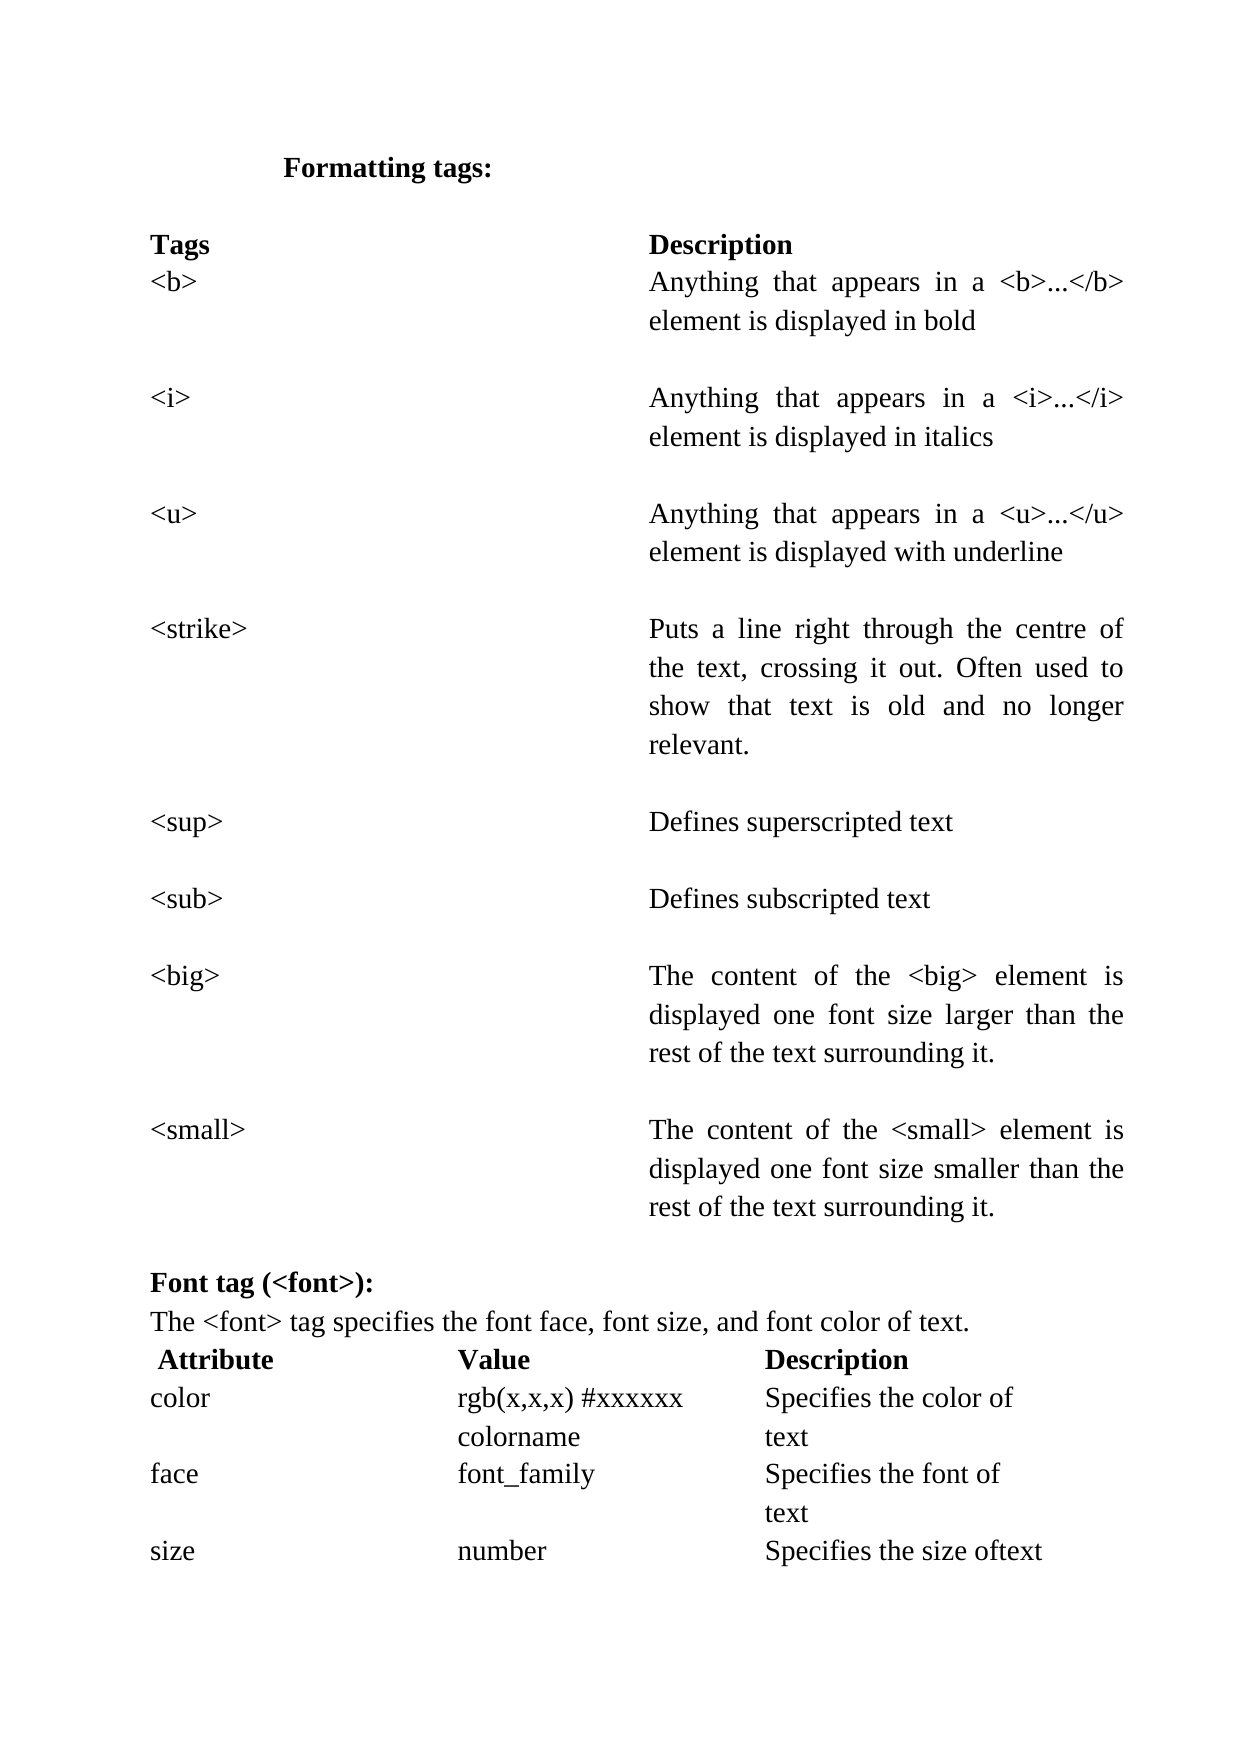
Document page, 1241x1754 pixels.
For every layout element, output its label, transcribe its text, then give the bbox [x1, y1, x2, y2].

table_header Attribute [139, 1343, 446, 1380]
table_cell Anything that appears in a <i>...</i> element is displayed in italics [637, 380, 1136, 496]
table_cell font_family [446, 1457, 753, 1533]
table_cell <big> [139, 958, 637, 1112]
table_cell Anything that appears in a <u>...</u> element is displayed with underline [637, 496, 1136, 611]
table_cell <small> [139, 1113, 637, 1227]
text Font tag (<font>): [150, 1265, 1090, 1299]
text The <font> tag specifies the font face, font size, and font color of text. [150, 1304, 1090, 1337]
table_cell <b> [139, 265, 637, 380]
table_cell Specifies the size oftext [753, 1533, 1061, 1571]
table_cell <sub> [139, 881, 637, 958]
table_cell rgb(x,x,x) #xxxxxx colorname [446, 1380, 753, 1457]
table_cell face [139, 1457, 446, 1533]
table_header Description [637, 150, 1136, 264]
table_cell color [139, 1380, 446, 1457]
table_cell Defines subscripted text [637, 881, 1136, 958]
table_header Formatting tags: Tags [139, 150, 637, 264]
table_header Description [753, 1343, 1061, 1380]
table_cell Specifies the font of text [753, 1457, 1061, 1533]
table_cell Specifies the color of text [753, 1380, 1061, 1457]
table_cell The content of the <big> element is displayed one font size larger than the rest of the text surrounding it. [637, 958, 1136, 1112]
table_cell <i> [139, 380, 637, 496]
table_cell Puts a line right through the centre of the text, crossing it out. Often used to show that text is old and no longer relevant. [637, 611, 1136, 804]
table_header Value [446, 1343, 753, 1380]
table_cell <u> [139, 496, 637, 611]
table_cell size [139, 1533, 446, 1571]
table_cell number [446, 1533, 753, 1571]
table_cell Defines superscripted text [637, 804, 1136, 881]
table_cell Anything that appears in a <b>...</b> element is displayed in bold [637, 265, 1136, 380]
table_cell <strike> [139, 611, 637, 804]
table_cell <sup> [139, 804, 637, 881]
table_cell The content of the <small> element is displayed one font size smaller than the rest of the text surrounding it. [637, 1113, 1136, 1227]
